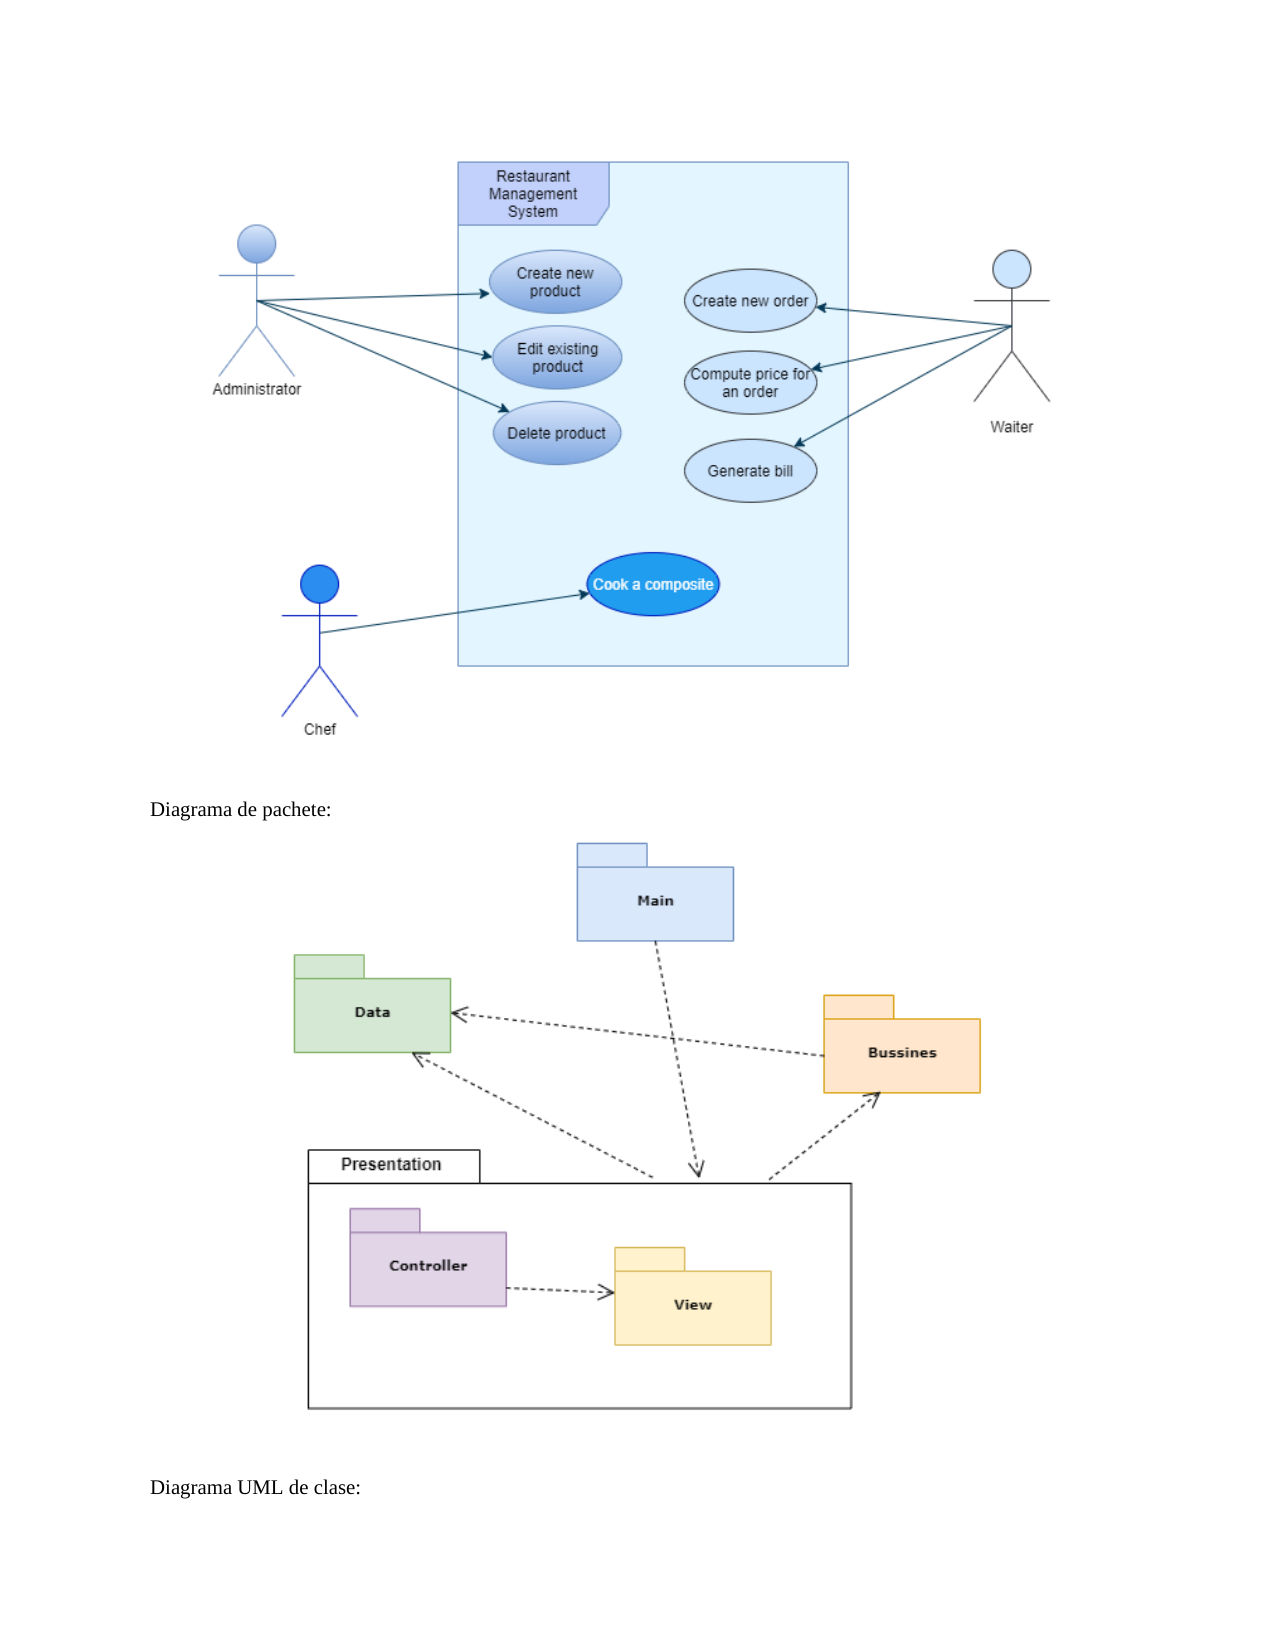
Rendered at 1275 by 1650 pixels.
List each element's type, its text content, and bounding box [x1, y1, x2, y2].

picture [280, 829, 995, 1424]
text Diagrama UML de clase: [150, 1475, 1125, 1499]
text Diagrama de pachete: [150, 797, 1125, 821]
picture [187, 150, 1063, 755]
